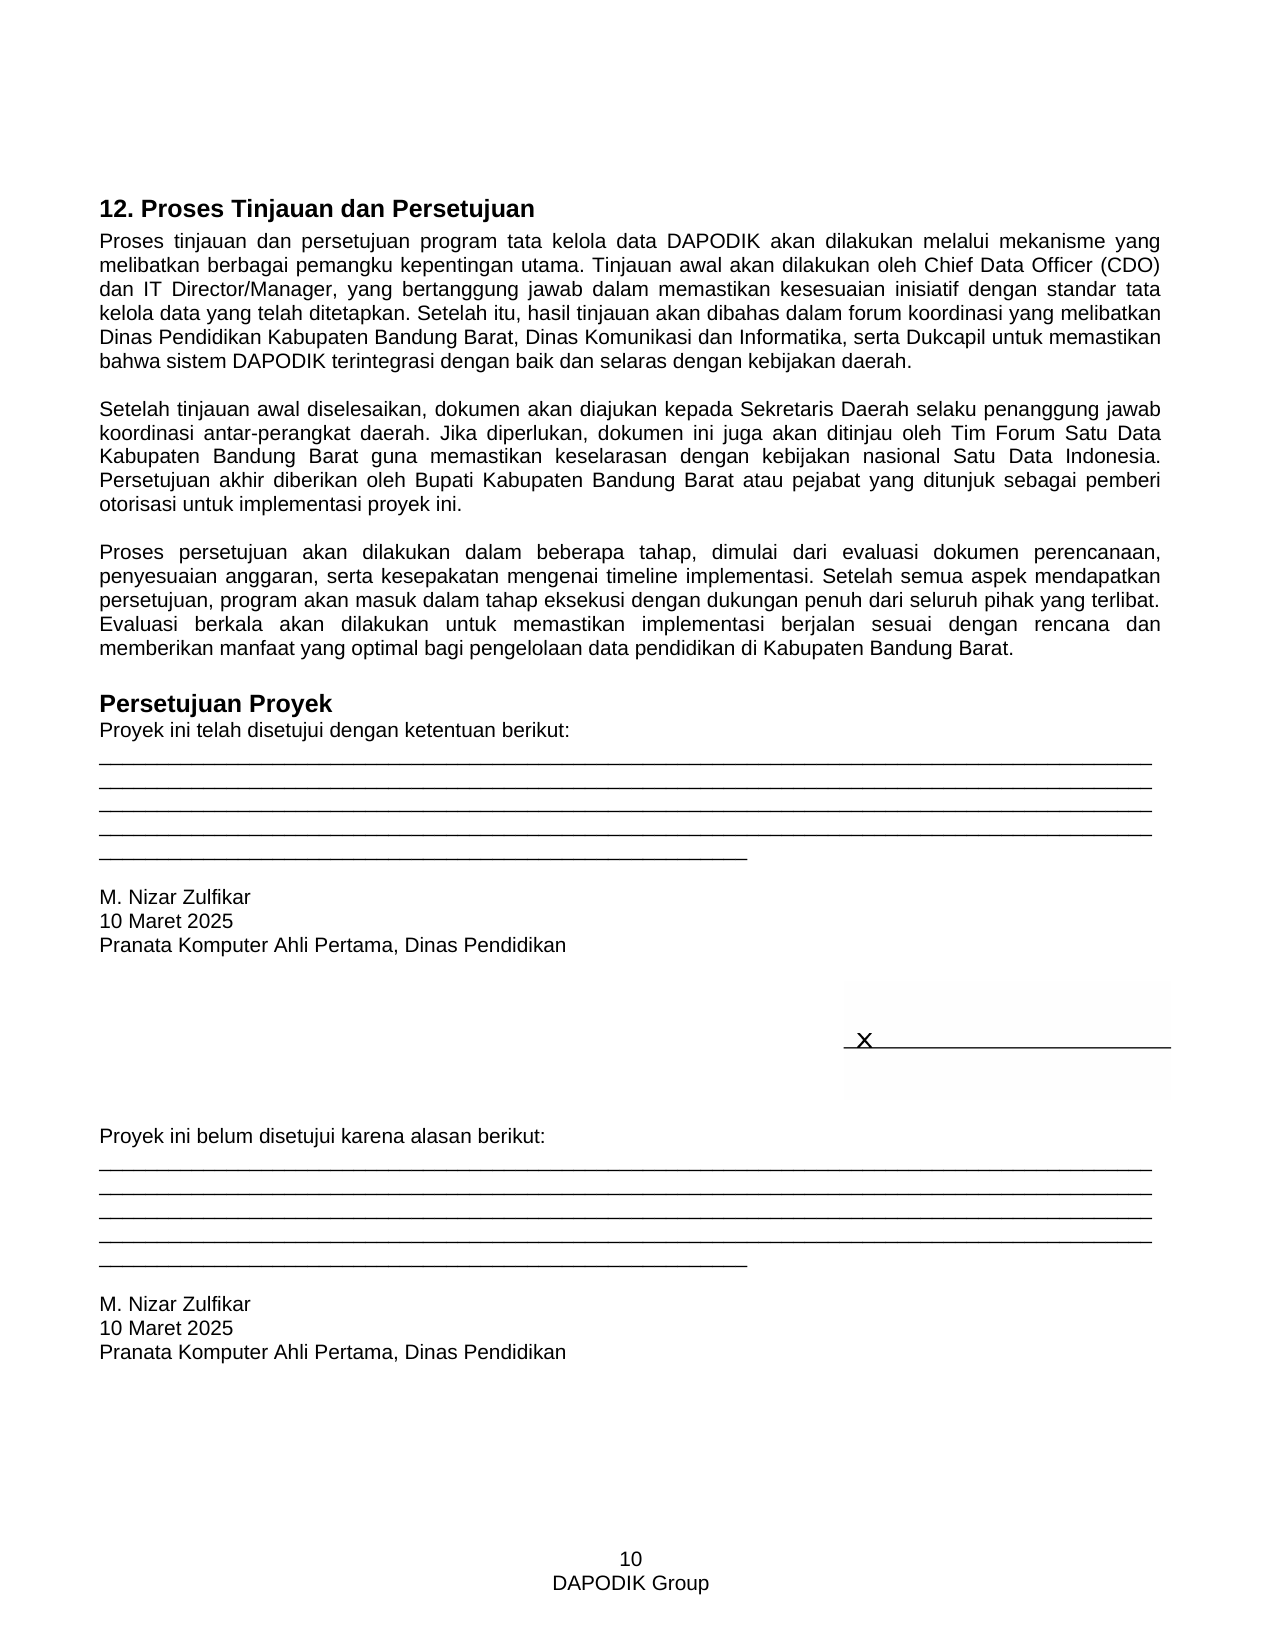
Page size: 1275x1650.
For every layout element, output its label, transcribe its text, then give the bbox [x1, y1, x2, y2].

subtitle 12. Proses Tinjauan dan Persetujuan [99, 194, 1162, 222]
text ____________________________________________________________________________________________________________________________________________________________________________________________________________________________________________________________________________________________________________________________________________________________________________________________________________________________________ [99, 1148, 1162, 1268]
text Proses persetujuan akan dilakukan dalam beberapa tahap, dimulai dari evaluasi dokumen perencanaan, penyesuaian anggaran, serta kesepakatan mengenai timeline implementasi. Setelah semua aspek mendapatkan persetujuan, program akan masuk dalam tahap eksekusi dengan dukungan penuh dari seluruh pihak yang terlibat. Evaluasi berkala akan dilakukan untuk memastikan implementasi berjalan sesuai dengan rencana dan memberikan manfaat yang optimal bagi pengelolaan data pendidikan di Kabupaten Bandung Barat. [99, 540, 1162, 660]
text Proyek ini belum disetujui karena alasan berikut: [99, 1124, 1162, 1148]
text Pranata Komputer Ahli Pertama, Dinas Pendidikan [99, 1339, 1171, 1363]
text Proyek ini telah disetujui dengan ketentuan berikut: [99, 717, 1162, 741]
text 10 Maret 2025 [99, 909, 1171, 933]
text 10 Maret 2025 [99, 1316, 1171, 1339]
text Proses tinjauan dan persetujuan program tata kelola data DAPODIK akan dilakukan melalui mekanisme yang melibatkan berbagai pemangku kepentingan utama. Tinjauan awal akan dilakukan oleh Chief Data Officer (CDO) dan IT Director/Manager, yang bertanggung jawab dalam memastikan kesesuaian inisiatif dengan standar tata kelola data yang telah ditetapkan. Setelah itu, hasil tinjauan akan dibahas dalam forum koordinasi yang melibatkan Dinas Pendidikan Kabupaten Bandung Barat, Dinas Komunikasi dan Informatika, serta Dukcapil untuk memastikan bahwa sistem DAPODIK terintegrasi dengan baik dan selaras dengan kebijakan daerah. [99, 229, 1162, 372]
picture [843, 981, 1172, 1100]
text Pranata Komputer Ahli Pertama, Dinas Pendidikan [99, 933, 1171, 957]
text Persetujuan Proyek [99, 689, 1162, 717]
text ____________________________________________________________________________________________________________________________________________________________________________________________________________________________________________________________________________________________________________________________________________________________________________________________________________________________________ [99, 741, 1162, 861]
text Setelah tinjauan awal diselesaikan, dokumen akan diajukan kepada Sekretaris Daerah selaku penanggung jawab koordinasi antar-perangkat daerah. Jika diperlukan, dokumen ini juga akan ditinjau oleh Tim Forum Satu Data Kabupaten Bandung Barat guna memastikan keselarasan dengan kebijakan nasional Satu Data Indonesia. Persetujuan akhir diberikan oleh Bupati Kabupaten Bandung Barat atau pejabat yang ditunjuk sebagai pemberi otorisasi untuk implementasi proyek ini. [99, 396, 1162, 516]
text M. Nizar Zulfikar [99, 885, 1171, 909]
text M. Nizar Zulfikar [99, 1292, 1171, 1316]
